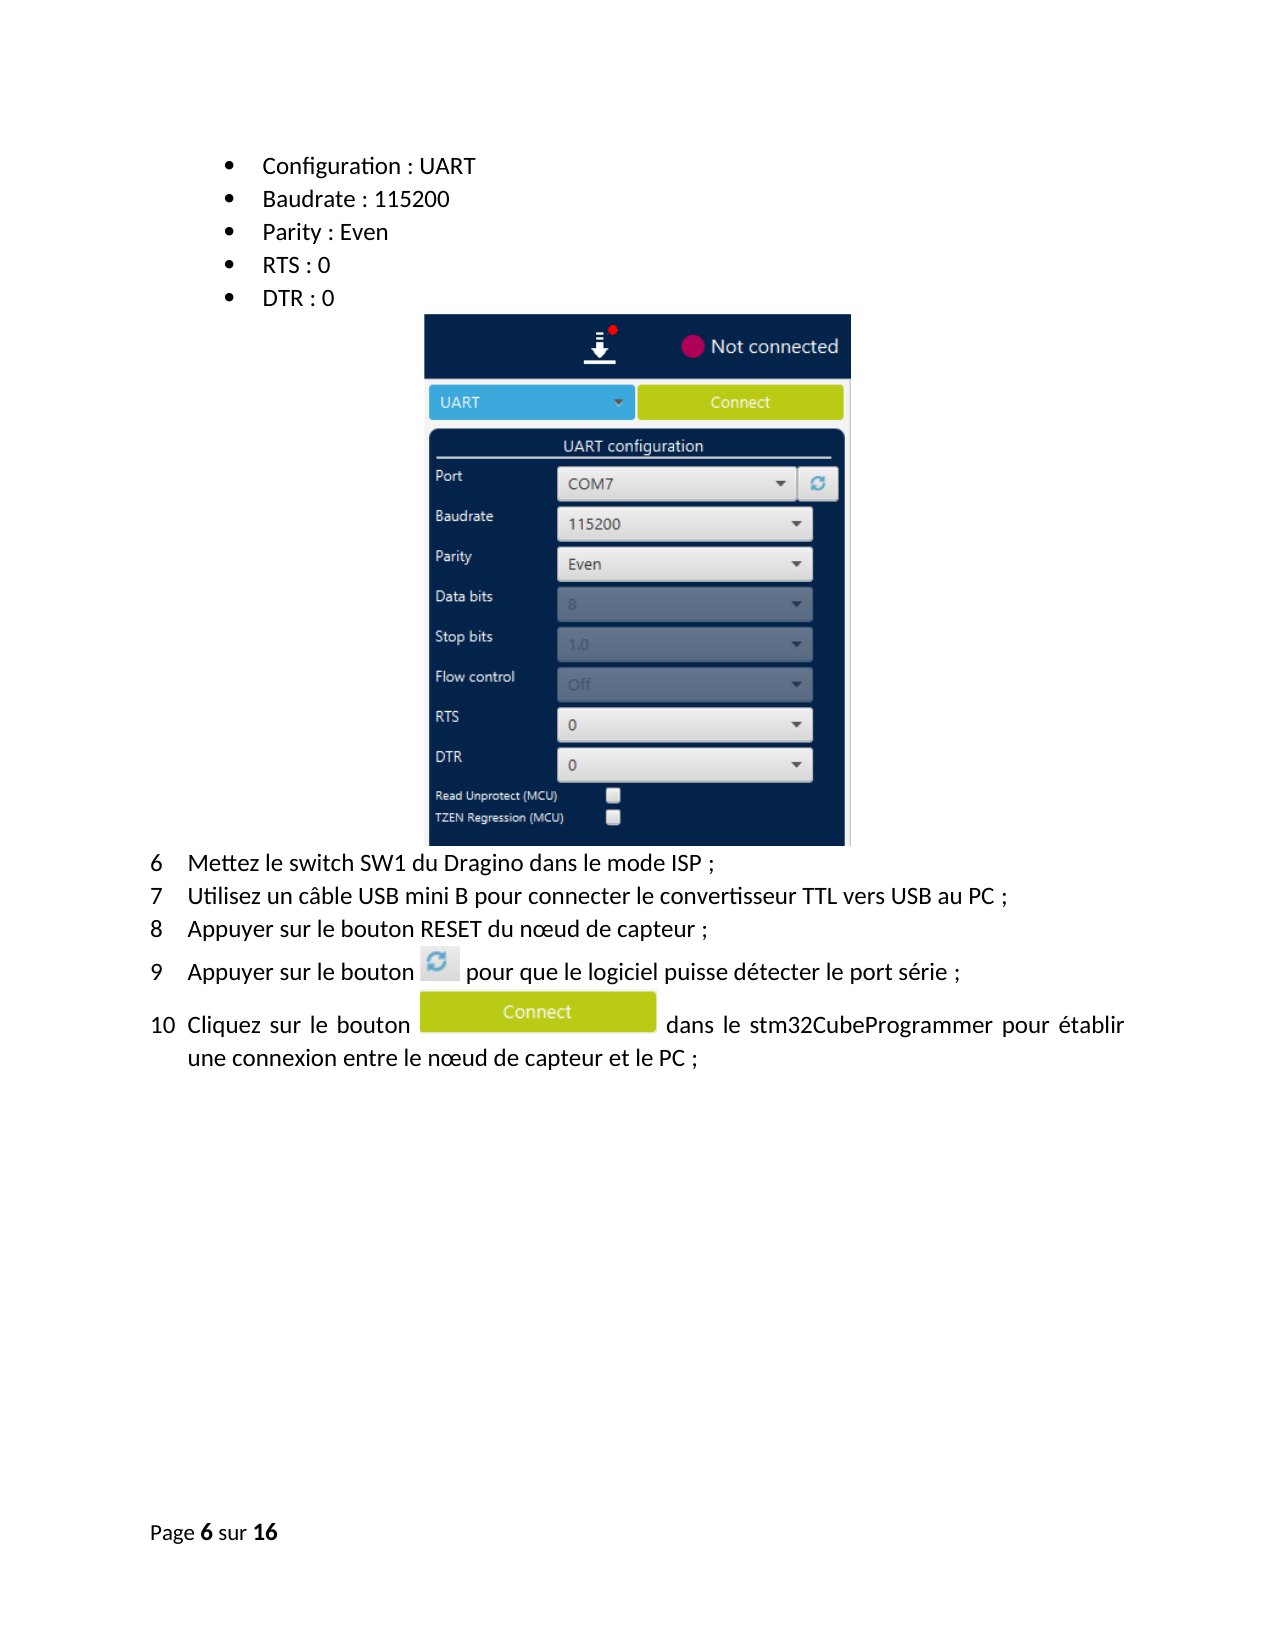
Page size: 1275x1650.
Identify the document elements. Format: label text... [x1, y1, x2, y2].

list Appuyer sur le bouton pour que le logiciel puisse détecter le port série ; [150, 946, 1125, 987]
list Cliquez sur le bouton dans le stm32CubeProgrammer pour établir une connexion entre le nœud de capteur et le PC ; [150, 989, 1125, 1073]
list RTS : 0 [225, 249, 1125, 279]
list Baudrate : 115200 [225, 183, 1125, 213]
list Mettez le switch SW1 du Dragino dans le mode ISP ; [150, 847, 1125, 878]
picture [419, 989, 658, 1034]
picture [420, 946, 460, 981]
list Parity : Even [225, 216, 1125, 246]
list Configuration : UART [225, 150, 1125, 181]
list Utilisez un câble USB mini B pour connecter le convertisseur TTL vers USB au PC ; [150, 880, 1125, 911]
list Appuyer sur le bouton RESET du nœud de capteur ; [150, 913, 1125, 944]
picture [424, 314, 851, 846]
list DTR : 0 [225, 282, 1125, 312]
